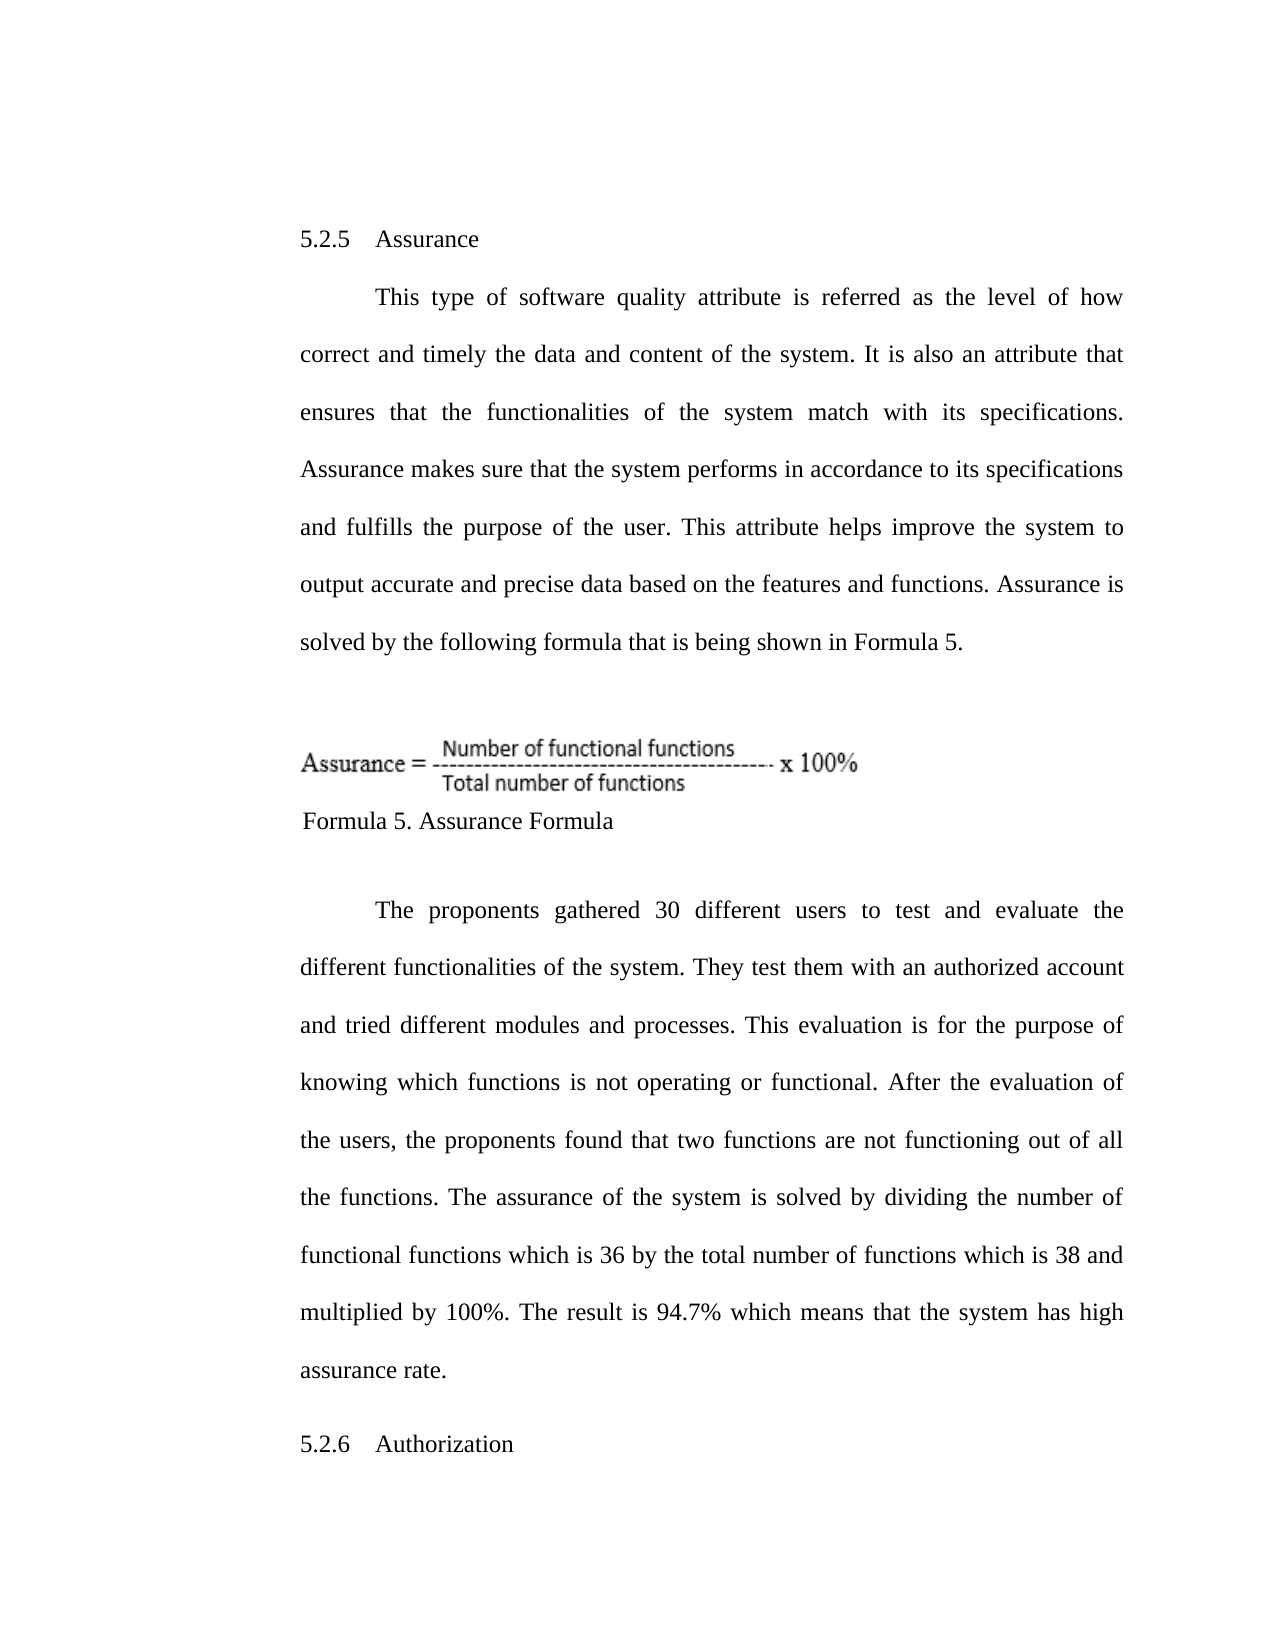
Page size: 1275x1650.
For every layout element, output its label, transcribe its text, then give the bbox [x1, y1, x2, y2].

list Assurance [300, 224, 1125, 253]
text This type of software quality attribute is referred as the level of how correct and timely the data and content of the system. It is also an attribute that ensures that the functionalities of the system match with its specifications. Assurance makes sure that the system performs in accordance to its specifications and fulfills the purpose of the user. This attribute helps improve the system to output accurate and precise data based on the features and functions. Assurance is solved by the following formula that is being shown in Formula 5. [300, 282, 1125, 655]
picture [300, 729, 864, 805]
list Authorization [300, 1429, 1125, 1458]
text The proponents gathered 30 different users to test and evaluate the different functionalities of the system. They test them with an authorized account and tried different modules and processes. This evaluation is for the purpose of knowing which functions is not operating or functional. After the evaluation of the users, the proponents found that two functions are not functioning out of all the functions. The assurance of the system is solved by dividing the number of functional functions which is 36 by the total number of functions which is 38 and multiplied by 100%. The result is 94.7% which means that the system has high assurance rate. [300, 895, 1125, 1383]
